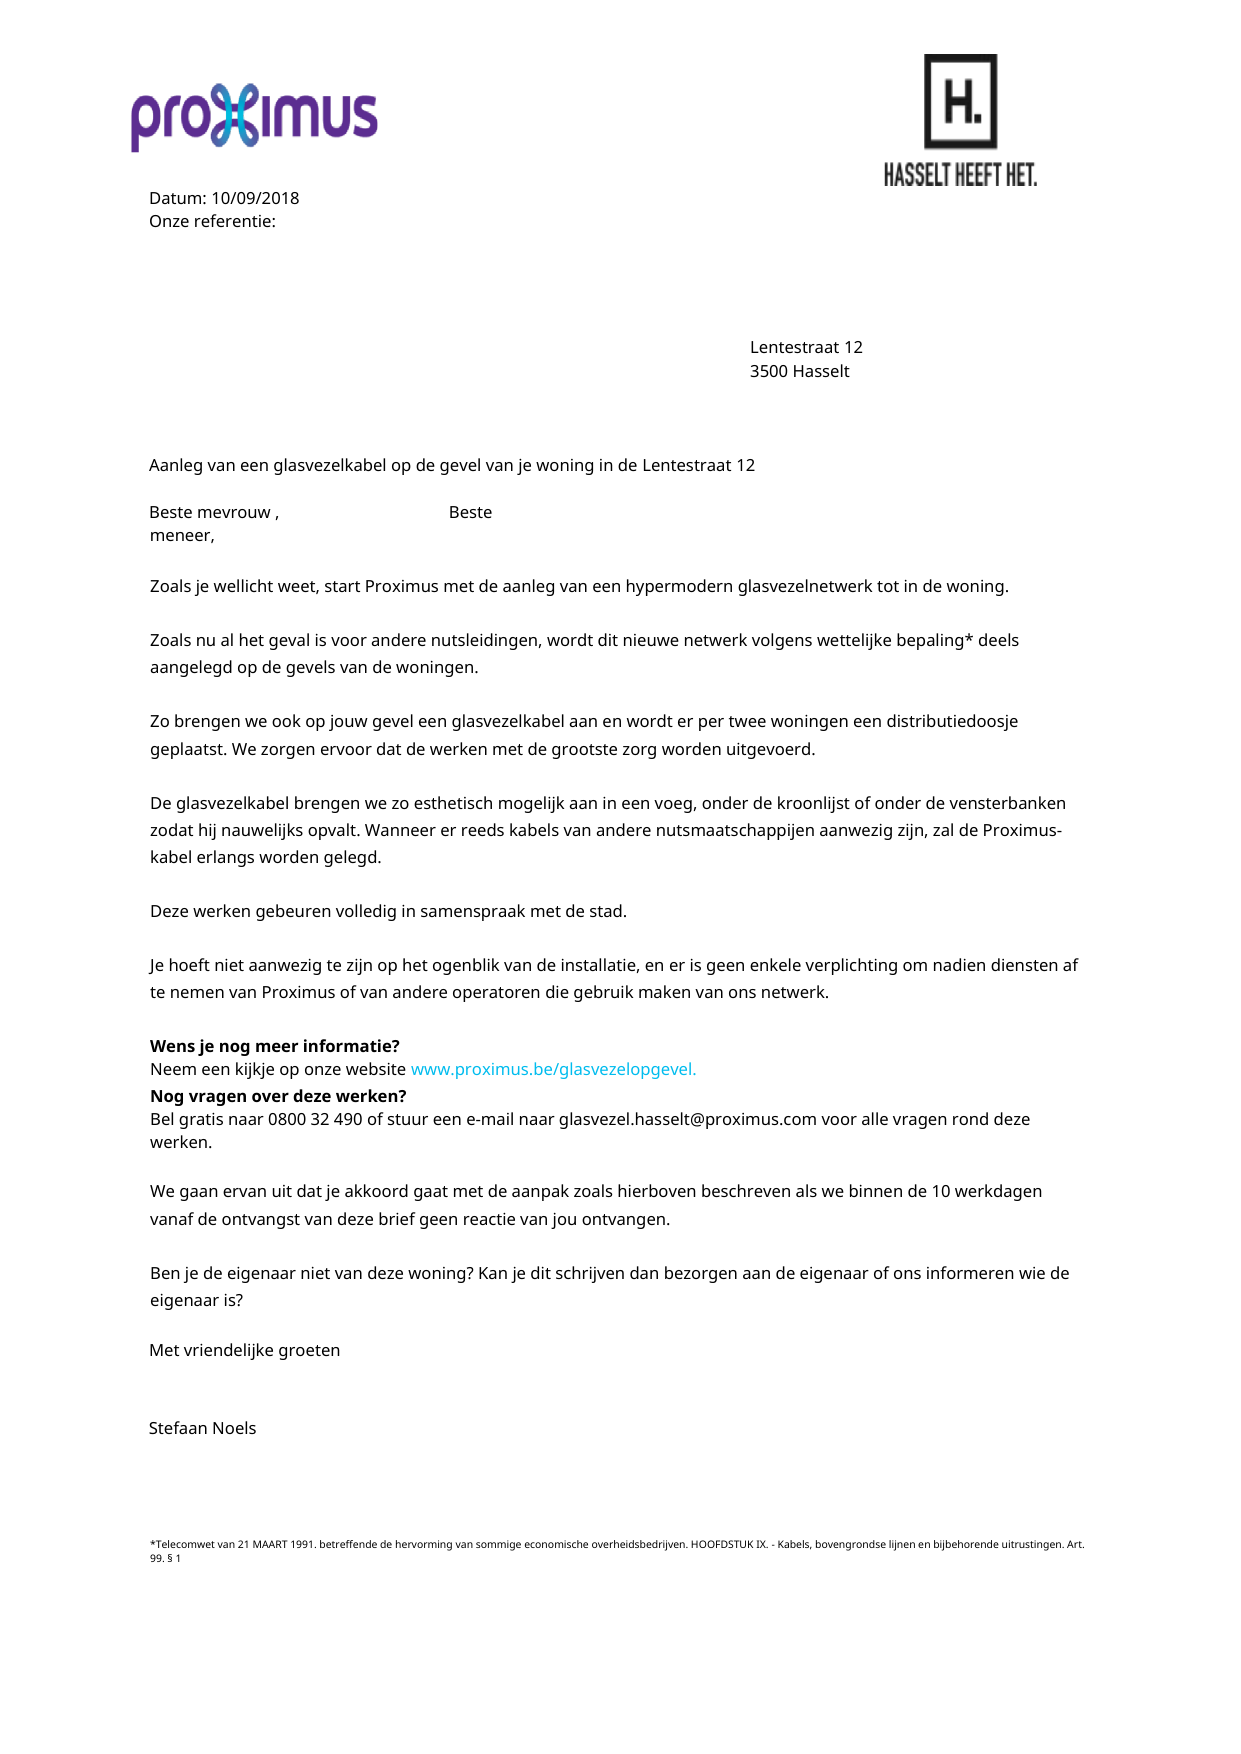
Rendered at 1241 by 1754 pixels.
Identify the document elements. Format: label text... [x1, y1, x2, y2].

text Deze werken gebeuren volledig in samenspraak met de stad. [150, 895, 1090, 922]
text Beste mevrouw , Beste meneer, [149, 500, 496, 546]
text Onze referentie: [149, 210, 390, 232]
text Lentestraat 12 [642, 335, 1090, 358]
text Aanleg van een glasvezelkabel op de gevel van je woning in de Lentestraat 12 [149, 454, 1090, 476]
text Datum: 10/09/2018 [149, 150, 390, 209]
text We gaan ervan uit dat je akkoord gaat met de aanpak zoals hierboven beschreven als we binnen de 10 werkdagen vanaf de ontvangst van deze brief geen reactie van jou ontvangen. [150, 1176, 1090, 1230]
text Nog vragen over deze werken? [150, 1081, 1090, 1108]
text Stefaan Noels [148, 1417, 1090, 1439]
text De glasvezelkabel brengen we zo esthetisch mogelijk aan in een voeg, onder de kroonlijst of onder de vensterbanken zodat hij nauwelijks opvalt. Wanneer er reeds kabels van andere nutsmaatschappijen aanwezig zijn, zal de Proximus-kabel erlangs worden gelegd. [150, 787, 1090, 868]
text *Telecomwet van 21 MAART 1991. betreffende de hervorming van sommige economische overheidsbedrijven. HOOFDSTUK IX. - Kabels, bovengrondse lijnen en bijbehorende uitrustingen. Art. 99. § 1 [150, 1537, 1090, 1566]
text 3500 Hasselt [676, 360, 1090, 383]
text Zoals je wellicht weet, start Proximus met de aanleg van een hypermodern glasvezelnetwerk tot in de woning. [150, 570, 1090, 597]
text Wens je nog meer informatie? [150, 1031, 1090, 1058]
text Bel gratis naar 0800 32 490 of stuur een e-mail naar glasvezel.hasselt@proximus.com voor alle vragen rond deze werken. [150, 1108, 1090, 1153]
text Zo brengen we ook op jouw gevel een glasvezelkabel aan en wordt er per twee woningen een distributiedoosje geplaatst. We zorgen ervoor dat de werken met de grootste zorg worden uitgevoerd. [150, 706, 1090, 760]
text Ben je de eigenaar niet van deze woning? Kan je dit schrijven dan bezorgen aan de eigenaar of ons informeren wie de eigenaar is? [150, 1257, 1090, 1311]
text Met vriendelijke groeten [149, 1338, 496, 1361]
text Zoals nu al het geval is voor andere nutsleidingen, wordt dit nieuwe netwerk volgens wettelijke bepaling* deels aangelegd op de gevels van de woningen. [150, 624, 1090, 679]
text Je hoeft niet aanwezig te zijn op het ogenblik van de installatie, en er is geen enkele verplichting om nadien diensten af te nemen van Proximus of van andere operatoren die gebruik maken van ons netwerk. [150, 949, 1090, 1004]
picture [839, 54, 1083, 186]
text Neem een kijkje op onze website www.proximus.be/glasvezelopgevel. [150, 1058, 1090, 1081]
picture [130, 82, 378, 153]
